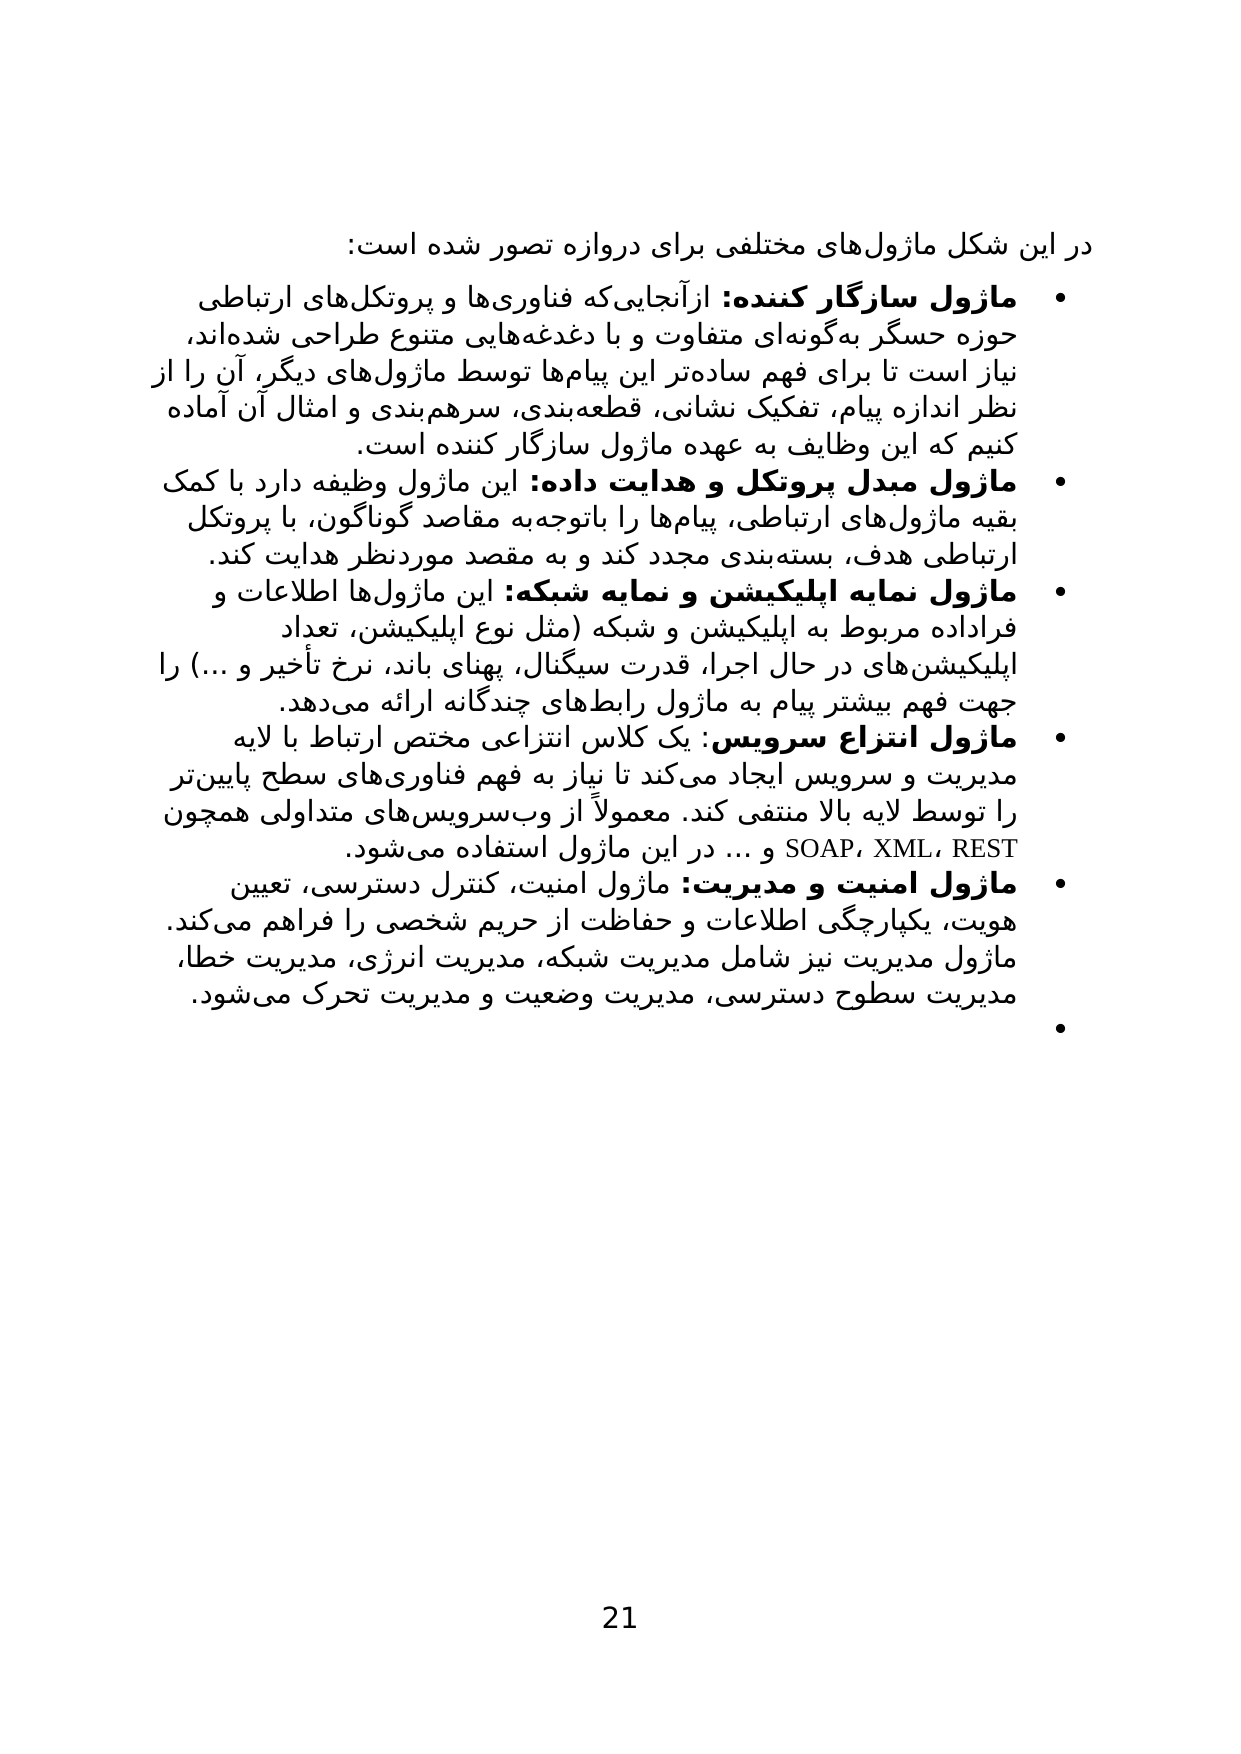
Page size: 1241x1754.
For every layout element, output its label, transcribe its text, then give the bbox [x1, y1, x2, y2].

text در این شکل ماژول‌های مختلفی برای دروازه تصور شده است: [147, 227, 1093, 261]
list ماژول نمایه اپلیکیشن و نمایه شبکه: این ماژول‌ها اطلاعات و فراداده مربوط به اپلیکیشن و شبکه (مثل نوع اپلیکیشن، تعداد اپلیکیشن‌های در حال اجرا، قدرت سیگنال، پهنای باند، نرخ تأخیر و ...) را جهت فهم بیشتر پیام به ماژول رابط‌های چندگانه ارائه می‌دهد. [147, 574, 1056, 718]
list ماژول انتزاع سرویس: یک کلاس انتزاعی مختص ارتباط با لایه مدیریت و سرویس ایجاد می‌کند تا نیاز به فهم فناوری‌های سطح پایین‌تر را توسط لایه بالا منتفی کند. معمولاً از وب‌سرویس‌های متداولی همچون SOAP، XML، REST و ... در این ماژول استفاده می‌شود. [147, 721, 1056, 864]
list ماژول سازگار کننده: ازآنجایی‌که فناوری‌ها و پروتکل‌های ارتباطی حوزه حسگر به‌گونه‌ای متفاوت و با دغدغه‌هایی متنوع طراحی شده‌اند، نیاز است تا برای فهم ساده‌تر این پیام‌ها توسط ماژول‌های دیگر، آن را از نظر اندازه پیام‌، تفکیک نشانی، قطعه‌بندی، سرهم‌بندی و امثال آن آماده کنیم که این وظایف به عهده ماژول سازگار کننده است. [147, 281, 1056, 461]
list ماژول مبدل پروتکل و هدایت داده: این ماژول وظیفه دارد با کمک بقیه ماژول‌های ارتباطی، پیام‌ها را باتوجه‌به مقاصد گوناگون، با پروتکل ارتباطی هدف، بسته‌بندی مجدد کند و به مقصد مورد‌نظر هدایت کند. [147, 464, 1056, 571]
list ماژول امنیت و مدیریت: ماژول امنیت، کنترل دسترسی، تعیین هویت، یکپارچگی اطلاعات و حفاظت از حریم شخصی را فراهم می‌کند. ماژول مدیریت نیز شامل مدیریت شبکه، مدیریت انرژی، مدیریت خطا، مدیریت سطوح دسترسی، مدیریت وضعیت و مدیریت تحرک می‌شود. [147, 867, 1056, 1011]
